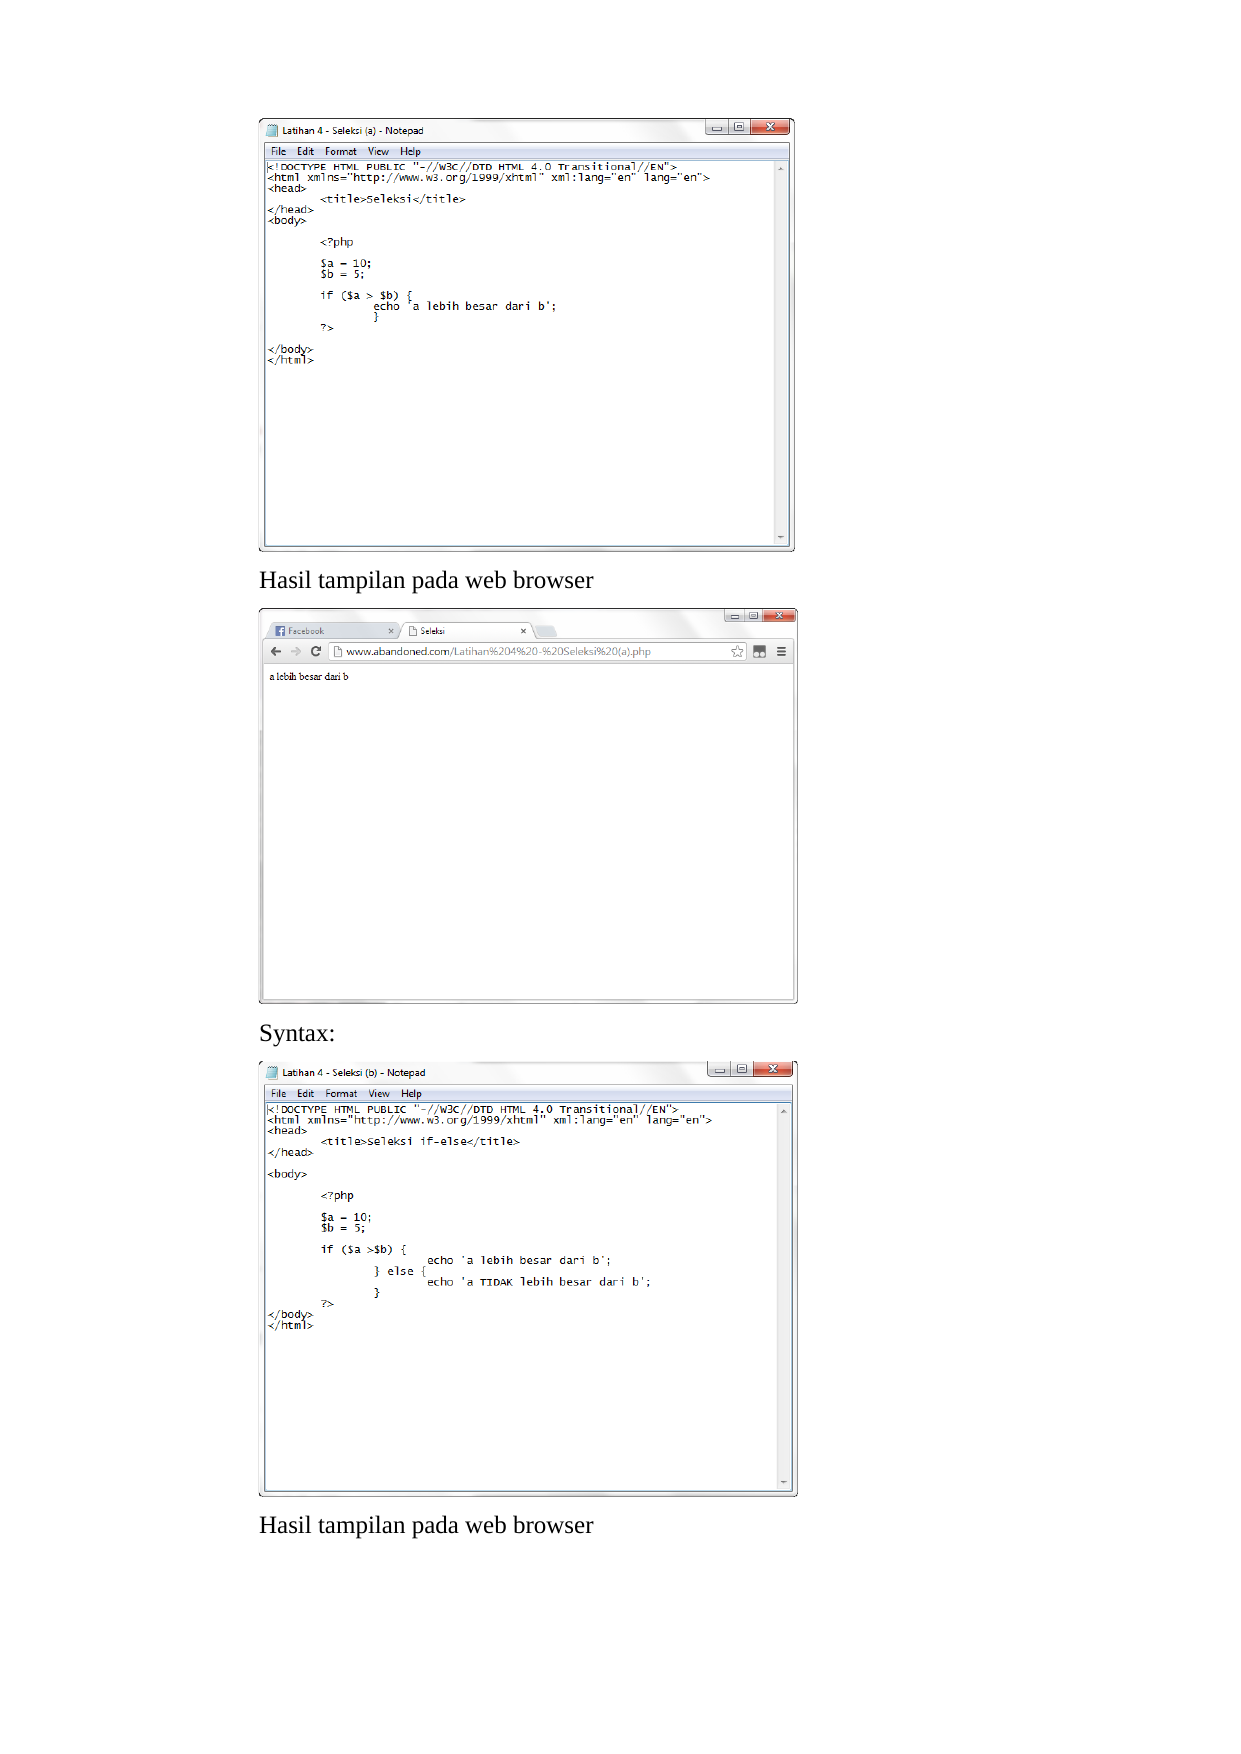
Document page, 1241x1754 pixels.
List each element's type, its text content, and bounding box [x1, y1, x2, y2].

picture [258, 1061, 798, 1497]
text Hasil tampilan pada web browser [259, 1511, 1122, 1539]
picture [258, 118, 795, 552]
text Syntax: [259, 1018, 1122, 1047]
picture [258, 608, 798, 1004]
text Hasil tampilan pada web browser [259, 566, 1122, 594]
